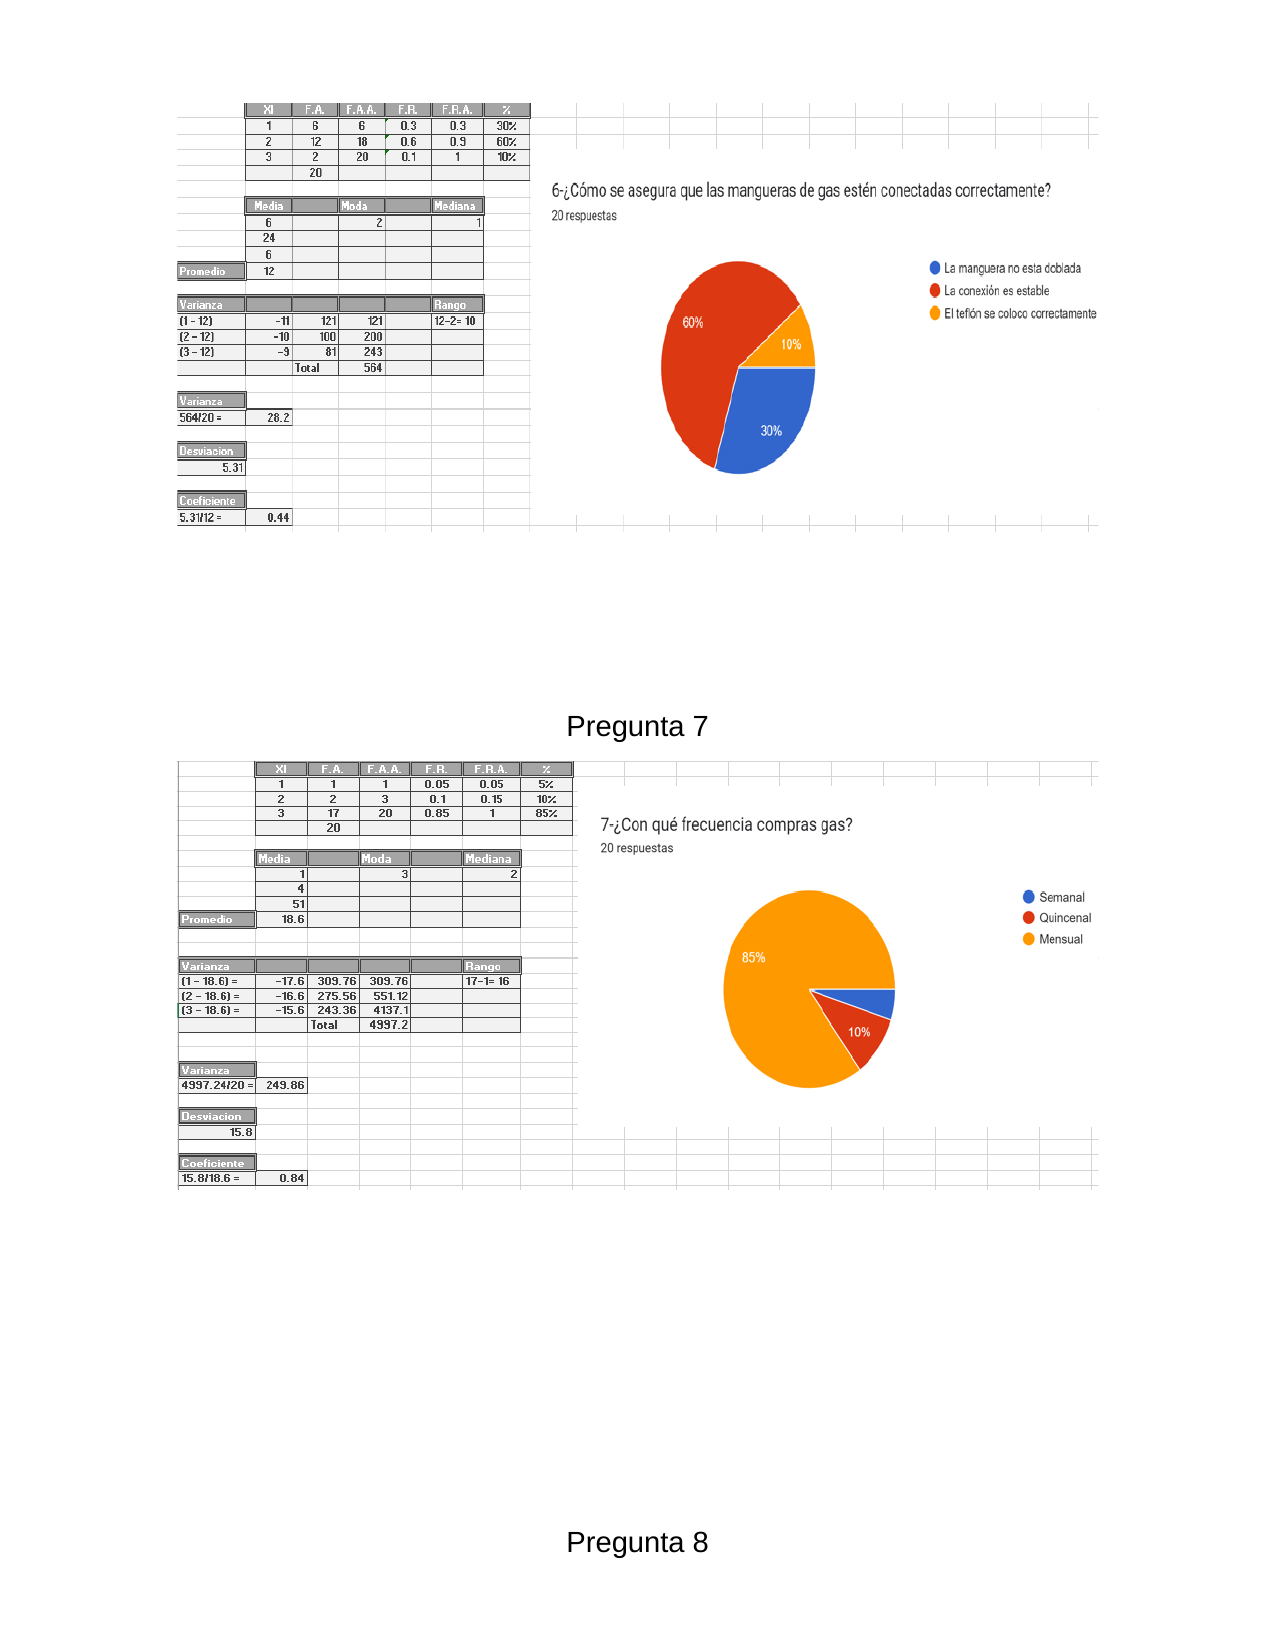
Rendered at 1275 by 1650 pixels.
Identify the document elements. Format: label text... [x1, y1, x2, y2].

picture [177, 103, 1099, 532]
picture [177, 761, 1099, 1190]
text Pregunta 7 [177, 709, 1098, 742]
text Pregunta 8 [177, 1526, 1098, 1559]
